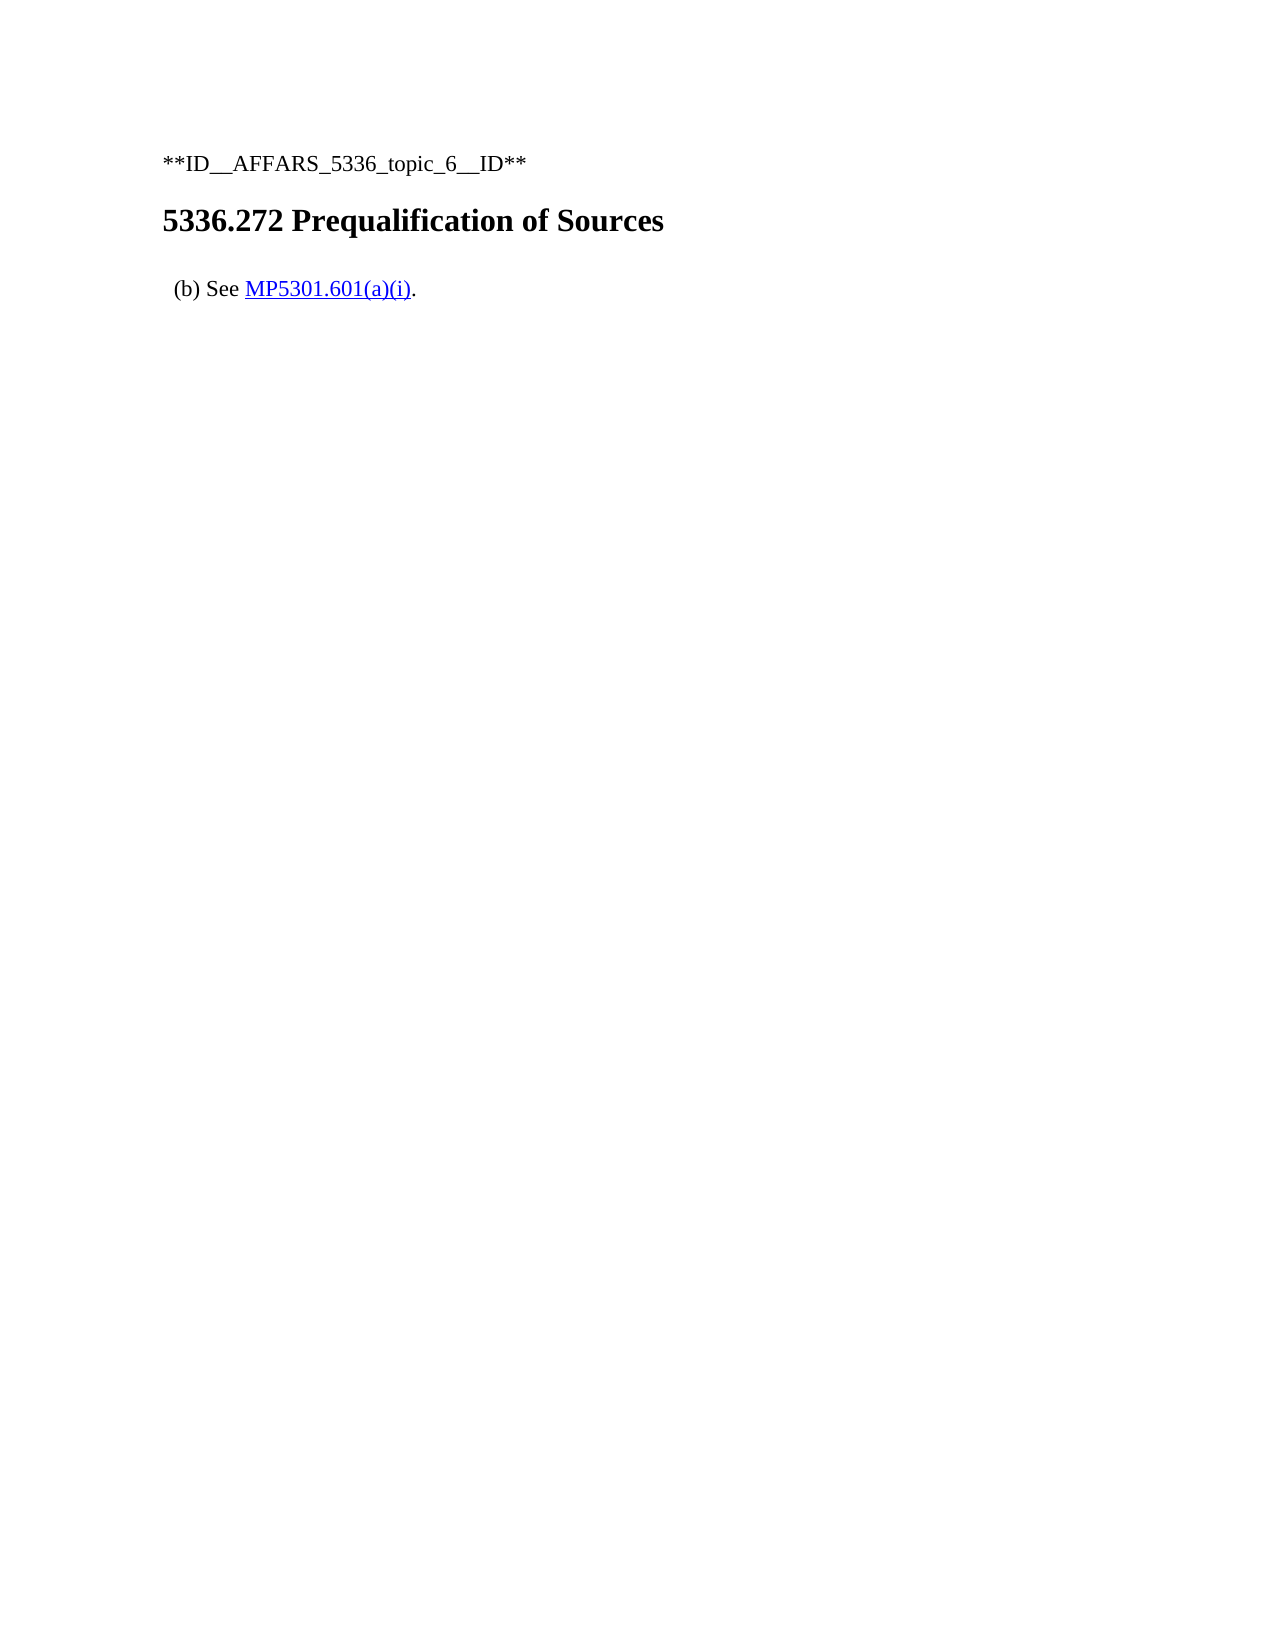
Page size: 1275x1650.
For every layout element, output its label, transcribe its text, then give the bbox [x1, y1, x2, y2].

text (b) See MP5301.601(a)(i). [163, 264, 1135, 312]
subtitle 5336.272 Prequalification of Sources [162, 201, 1125, 238]
text **ID__AFFARS_5336_topic_6__ID** [162, 150, 1125, 176]
